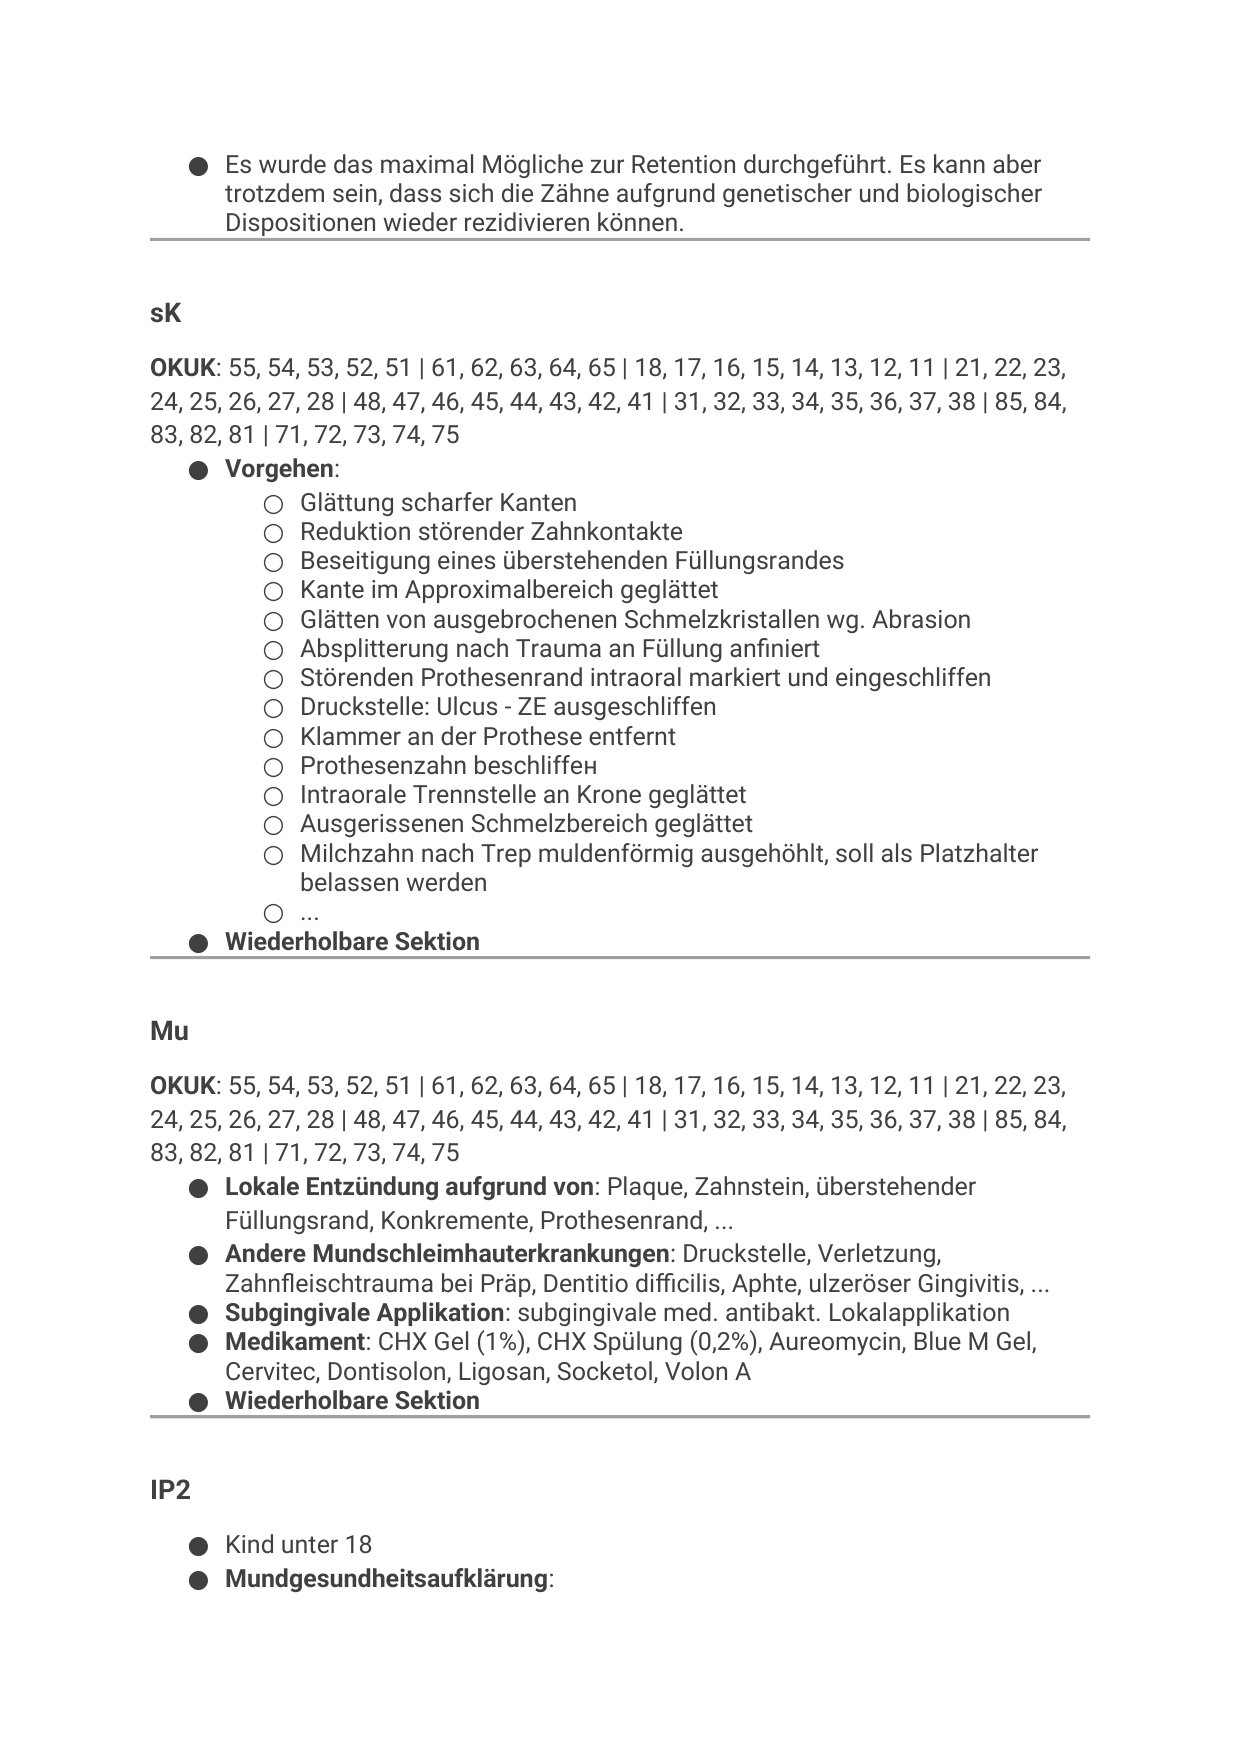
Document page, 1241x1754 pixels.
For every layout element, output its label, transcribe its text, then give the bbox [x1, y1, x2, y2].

list Störenden Prothesenrand intraoral markiert und eingeschliffen [262, 663, 1090, 693]
list Vorgehen: [187, 454, 1090, 483]
list Reduktion störender Zahnkontakte [262, 517, 1090, 546]
list Lokale Entzündung aufgrund von: Plaque, Zahnstein, überstehender Füllungsrand, Konkremente, Prothesenrand, ... [187, 1172, 1090, 1235]
subtitle Mu [150, 1015, 1090, 1047]
list Wiederholbare Sektion [187, 1386, 1090, 1415]
list Mundgesundheitsaufklärung: [187, 1564, 1090, 1593]
subtitle sK [150, 297, 1090, 329]
list Ausgerissenen Schmelzbereich geglättet [262, 810, 1090, 839]
list Glättung scharfer Kanten [262, 488, 1090, 517]
list Medikament: CHX Gel (1%), CHX Spülung (0,2%), Aureomycin, Blue M Gel, Cervitec, Dontisolon, Ligosan, Socketol, Volon A [187, 1327, 1090, 1386]
list Kante im Approximalbereich geglättet [262, 576, 1090, 605]
list Druckstelle: Ulcus - ZE ausgeschliffen [262, 693, 1090, 722]
list Klammer an der Prothese entfernt [262, 722, 1090, 751]
list Wiederholbare Sektion [187, 927, 1090, 956]
list Absplitterung nach Trauma an Füllung anfiniert [262, 634, 1090, 663]
list Es wurde das maximal Mögliche zur Retention durchgeführt. Es kann aber trotzdem sein, dass sich die Zähne aufgrund genetischer und biologischer Dispositionen wieder rezidivieren können. [187, 150, 1090, 237]
list Milchzahn nach Trep muldenförmig ausgehöhlt, soll als Platzhalter belassen werden [262, 839, 1090, 897]
list Kind unter 18 [187, 1531, 1090, 1560]
list Andere Mundschleimhauterkrankungen: Druckstelle, Verletzung, Zahnfleischtrauma bei Präp, Dentitio difficilis, Aphte, ulzeröser Gingivitis, ... [187, 1239, 1090, 1298]
list Subgingivale Applikation: subgingivale med. antibakt. Lokalapplikation [187, 1298, 1090, 1327]
list Prothesenzahn beschliffен [262, 751, 1090, 780]
list Glätten von ausgebrochenen Schmelzkristallen wg. Abrasion [262, 605, 1090, 634]
list Intraorale Trennstelle an Krone geglättet [262, 780, 1090, 810]
subtitle IP2 [150, 1474, 1090, 1506]
list Beseitigung eines überstehenden Füllungsrandes [262, 546, 1090, 576]
list ... [262, 897, 1090, 927]
